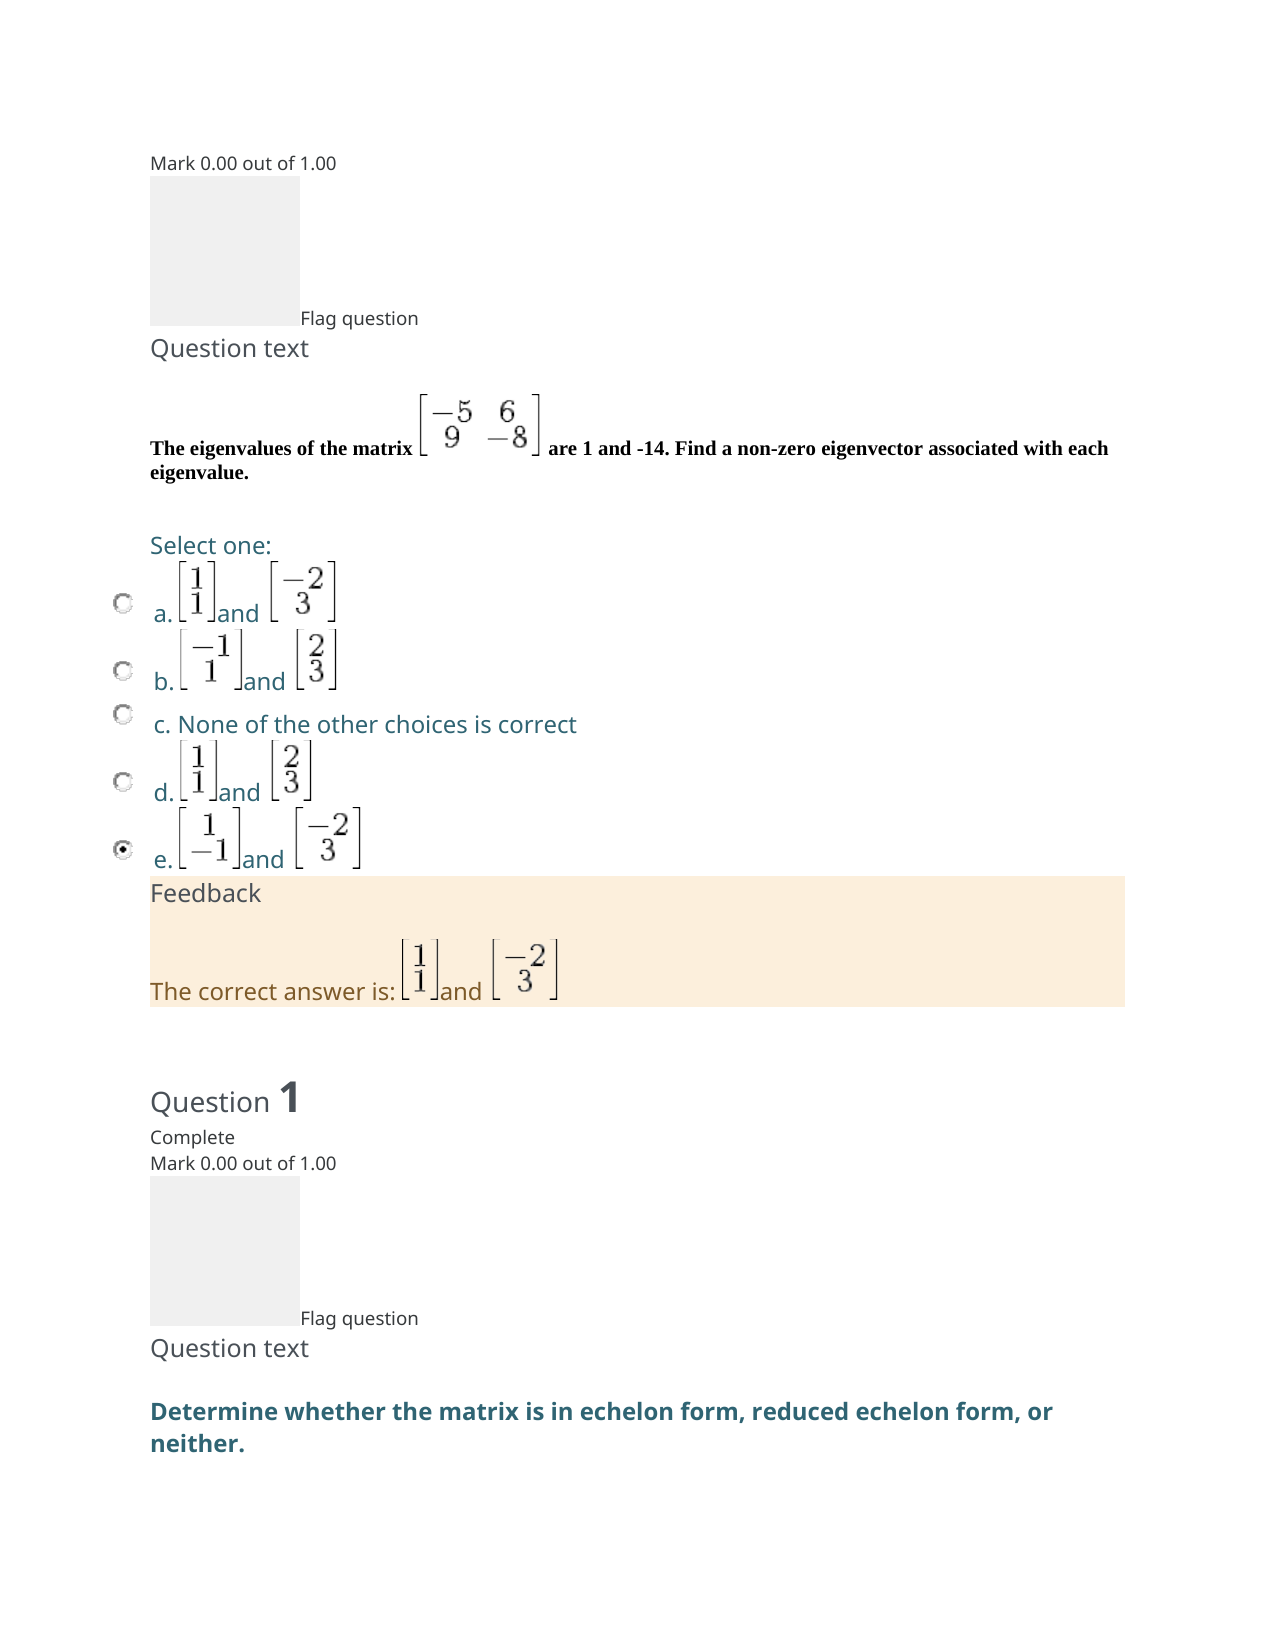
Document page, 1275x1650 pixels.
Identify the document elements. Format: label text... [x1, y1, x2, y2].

text c. None of the other choices is correct [111, 697, 1125, 740]
picture [266, 561, 342, 622]
text Flag question [150, 1176, 1125, 1331]
text The correct answer is: and [150, 939, 1125, 1007]
picture [179, 561, 217, 622]
text Mark 0.00 out of 1.00 [150, 1150, 1125, 1176]
text d. and [111, 740, 1125, 808]
text Feedback [150, 876, 1125, 910]
text b. and [111, 629, 1125, 697]
text Question text [150, 331, 1125, 365]
picture [417, 394, 543, 456]
text Mark 0.00 out of 1.00 [150, 150, 1125, 176]
picture [402, 939, 440, 1000]
picture [179, 807, 242, 869]
picture [180, 629, 244, 690]
text Question 1 [150, 1066, 1125, 1124]
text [150, 1394, 1125, 1459]
picture [291, 807, 367, 869]
text e. and [111, 808, 1125, 876]
picture [180, 740, 219, 801]
picture [488, 939, 564, 1000]
text a. and [111, 561, 1125, 629]
text Flag question [150, 176, 1125, 331]
text The eigenvalues of the matrix are 1 and -14. Find a non-zero eigenvector associated with each eigenvalue. [150, 394, 1125, 512]
picture [267, 740, 318, 801]
text Complete [150, 1124, 1125, 1150]
picture [292, 629, 343, 690]
text Question text [150, 1331, 1125, 1365]
text Select one: [150, 528, 1125, 561]
